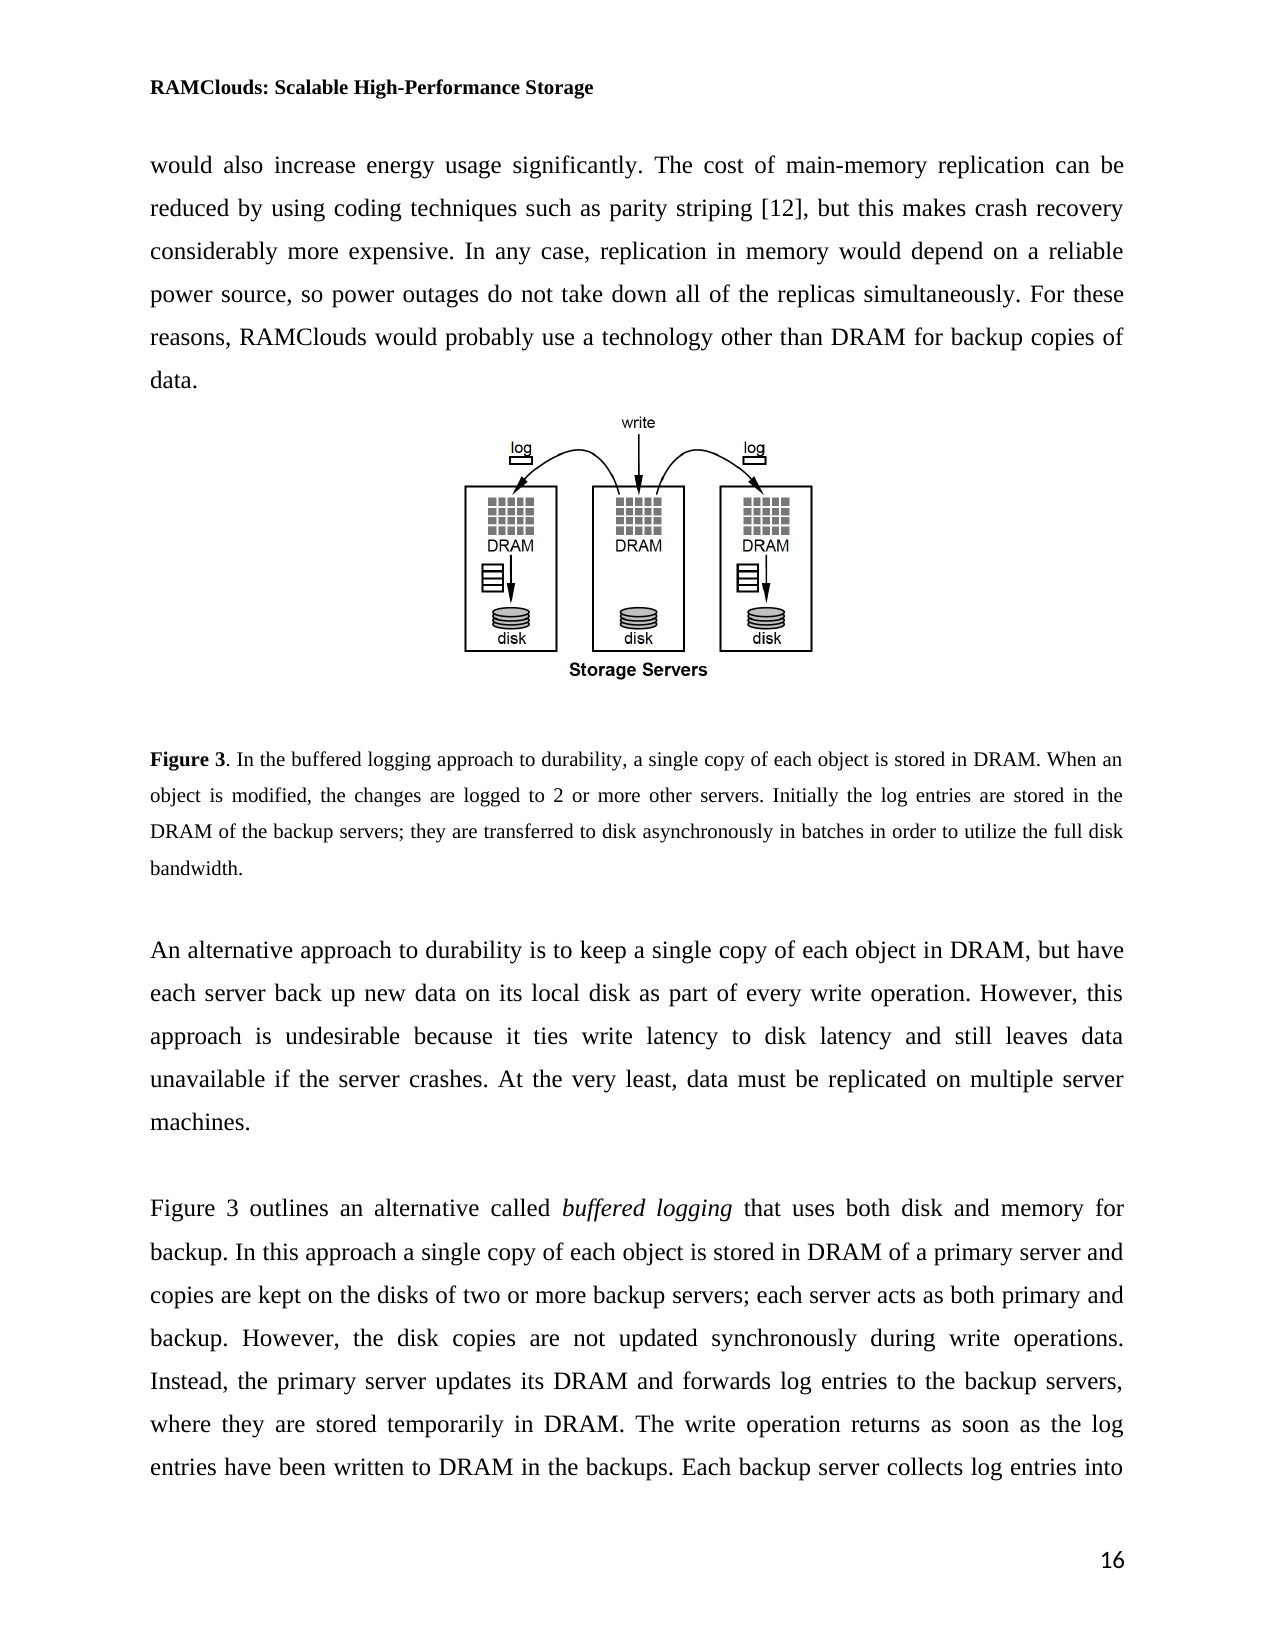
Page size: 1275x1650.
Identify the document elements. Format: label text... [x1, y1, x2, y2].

picture [436, 408, 839, 689]
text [150, 1193, 1125, 1481]
text An alternative approach to durability is to keep a single copy of each object in DRAM, but have each server back up new data on its local disk as part of every write operation. However, this approach is undesirable because it ties write latency to disk latency and still leaves data unavailable if the server crashes. At the very least, data must be replicated on multiple server machines. [150, 935, 1125, 1136]
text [150, 150, 1125, 394]
text Figure 3. In the buffered logging approach to durability, a single copy of each object is stored in DRAM. When an object is modified, the changes are logged to 2 or more other servers. Initially the log entries are stored in the DRAM of the backup servers; they are transferred to disk asynchronously in batches in order to utilize the full disk bandwidth. [150, 747, 1125, 879]
